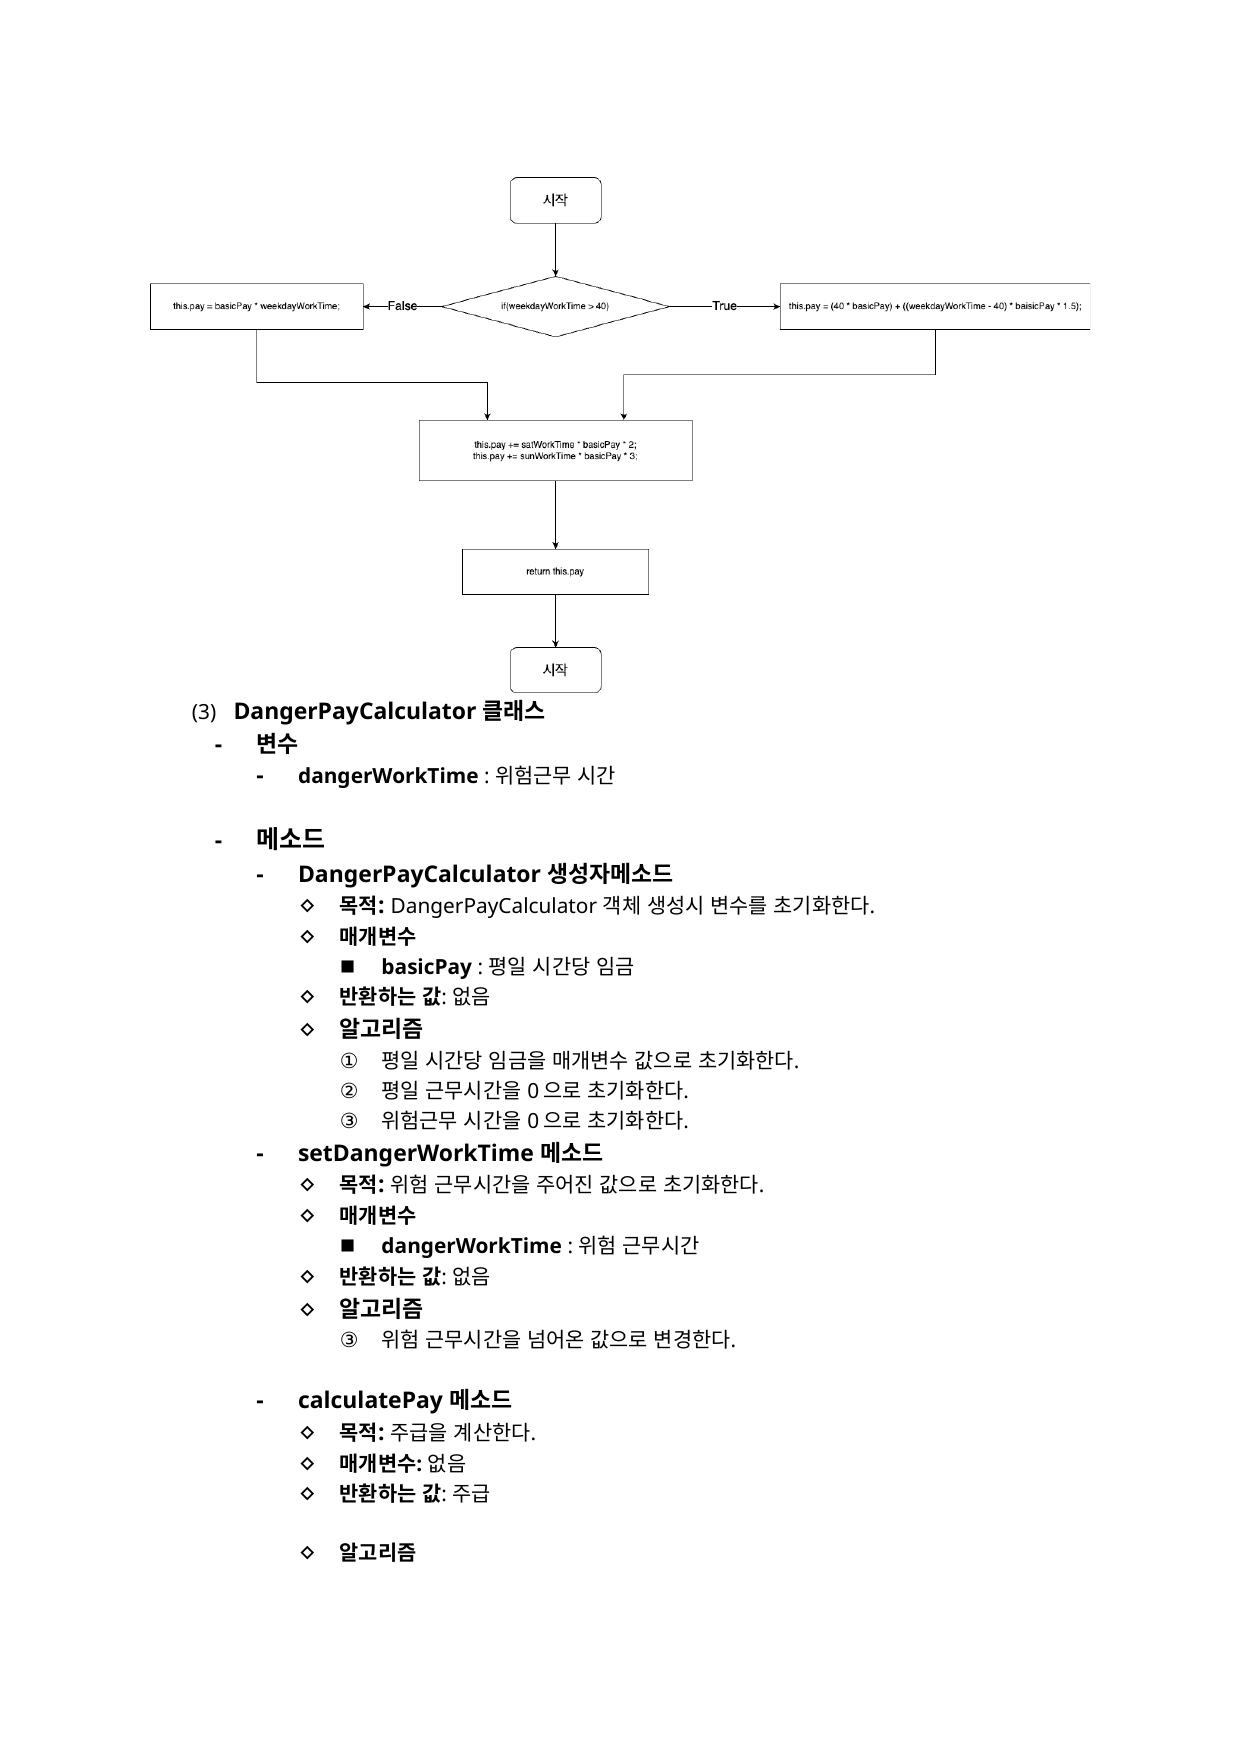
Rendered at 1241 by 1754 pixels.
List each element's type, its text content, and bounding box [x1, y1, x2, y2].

list 매개변수 [298, 920, 1090, 950]
list 반환하는 값: 없음 [298, 1260, 1090, 1290]
list setDangerWorkTime 메소드 [256, 1135, 1090, 1168]
list 위험근무 시간을 0으로 초기화한다. [339, 1105, 1090, 1135]
list 알고리즘 [298, 1290, 1090, 1324]
list DangerPayCalculator 생성자메소드 [256, 855, 1090, 889]
list 매개변수: 없음 [298, 1447, 1090, 1477]
list 목적: 주급을 계산한다. [298, 1416, 1090, 1447]
list 메소드 [214, 819, 1090, 855]
list basicPay : 평일 시간당 임금 [339, 950, 1090, 981]
list DangerPayCalculator 클래스 [192, 693, 1090, 726]
list 위험 근무시간을 넘어온 값으로 변경한다. [339, 1324, 1090, 1354]
list 목적: 위험 근무시간을 주어진 값으로 초기화한다. [298, 1168, 1090, 1199]
list 평일 근무시간을 0으로 초기화한다. [339, 1074, 1090, 1105]
list dangerWorkTime : 위험근무 시간 [256, 759, 1090, 791]
list 목적: DangerPayCalculator 객체 생성시 변수를 초기화한다. [298, 889, 1090, 920]
list 알고리즘 [298, 1011, 1090, 1044]
list 매개변수 [298, 1199, 1090, 1230]
list 반환하는 값: 주급 [298, 1477, 1090, 1508]
list calculatePay 메소드 [256, 1382, 1090, 1416]
list 변수 [214, 726, 1090, 759]
list 알고리즘 [298, 1536, 1090, 1566]
list 반환하는 값: 없음 [298, 981, 1090, 1011]
picture [150, 177, 1091, 693]
list 평일 시간당 임금을 매개변수 값으로 초기화한다. [339, 1044, 1090, 1074]
list dangerWorkTime : 위험 근무시간 [339, 1230, 1090, 1260]
